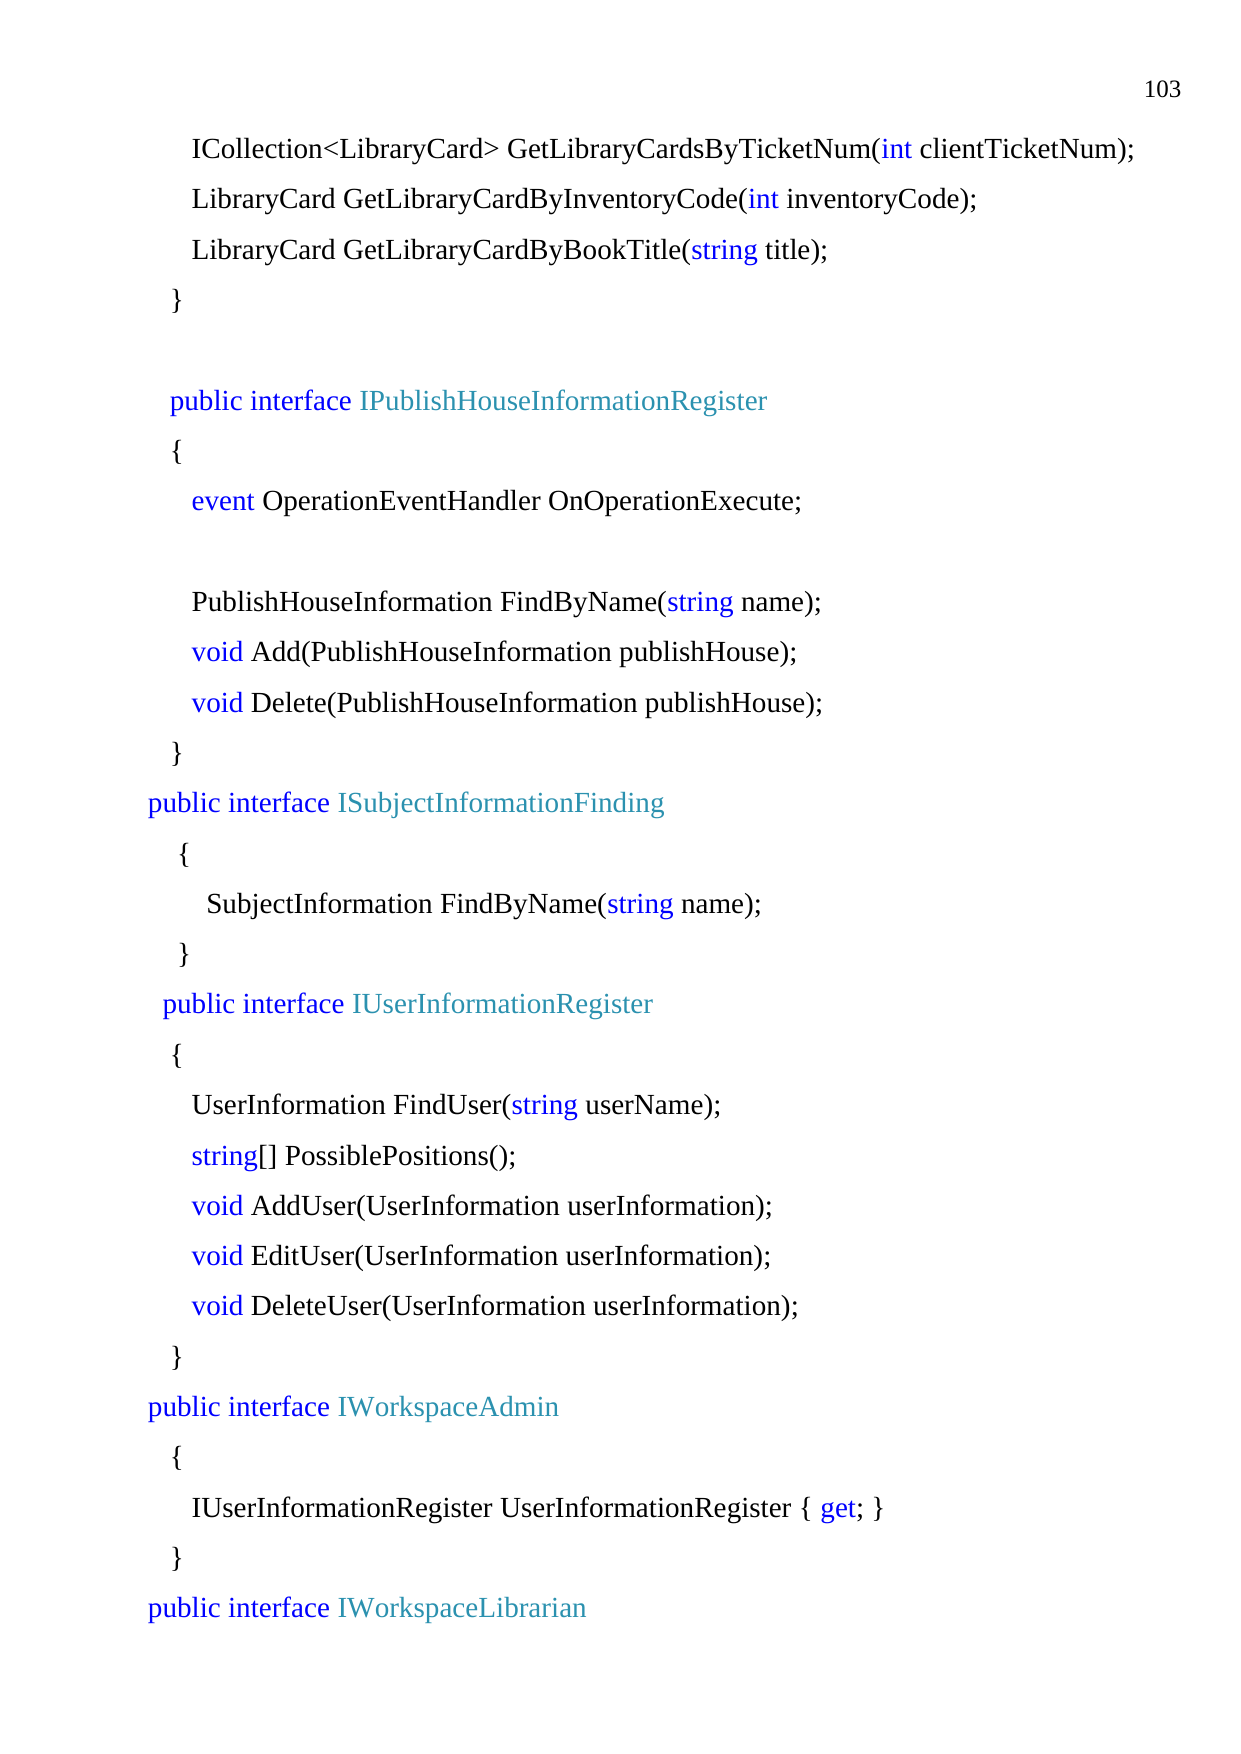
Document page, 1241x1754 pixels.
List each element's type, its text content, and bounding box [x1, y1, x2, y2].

text { [148, 433, 1181, 467]
text string[] PossiblePositions(); [148, 1138, 1181, 1171]
text } [148, 735, 1181, 769]
text PublishHouseInformation FindByName(string name); [148, 584, 1181, 618]
text public interface IUserInformationRegister [148, 987, 1181, 1020]
text public interface IWorkspaceAdmin [148, 1389, 1181, 1423]
text } [148, 1339, 1181, 1372]
text IUserInformationRegister UserInformationRegister { get; } [148, 1490, 1181, 1523]
text LibraryCard GetLibraryCardByBookTitle(string title); [148, 232, 1181, 266]
text void Add(PublishHouseInformation publishHouse); [148, 634, 1181, 668]
text public interface ISubjectInformationFinding [148, 785, 1181, 819]
text public interface IPublishHouseInformationRegister [148, 383, 1181, 416]
text LibraryCard GetLibraryCardByInventoryCode(int inventoryCode); [148, 182, 1181, 215]
text void EditUser(UserInformation userInformation); [148, 1238, 1181, 1272]
text void AddUser(UserInformation userInformation); [148, 1188, 1181, 1221]
text { [148, 1037, 1181, 1071]
text void Delete(PublishHouseInformation publishHouse); [148, 685, 1181, 718]
text } [148, 1540, 1181, 1574]
text void DeleteUser(UserInformation userInformation); [148, 1288, 1181, 1322]
text SubjectInformation FindByName(string name); [148, 886, 1181, 919]
text public interface IWorkspaceLibrarian [148, 1590, 1181, 1624]
text event OperationEventHandler OnOperationExecute; [148, 483, 1181, 517]
text UserInformation FindUser(string userName); [148, 1087, 1181, 1121]
text { [148, 836, 1181, 869]
text ICollection<LibraryCard> GetLibraryCardsByTicketNum(int clientTicketNum); [148, 131, 1181, 165]
text } [148, 282, 1181, 316]
text { [148, 1439, 1181, 1473]
text } [148, 936, 1181, 970]
